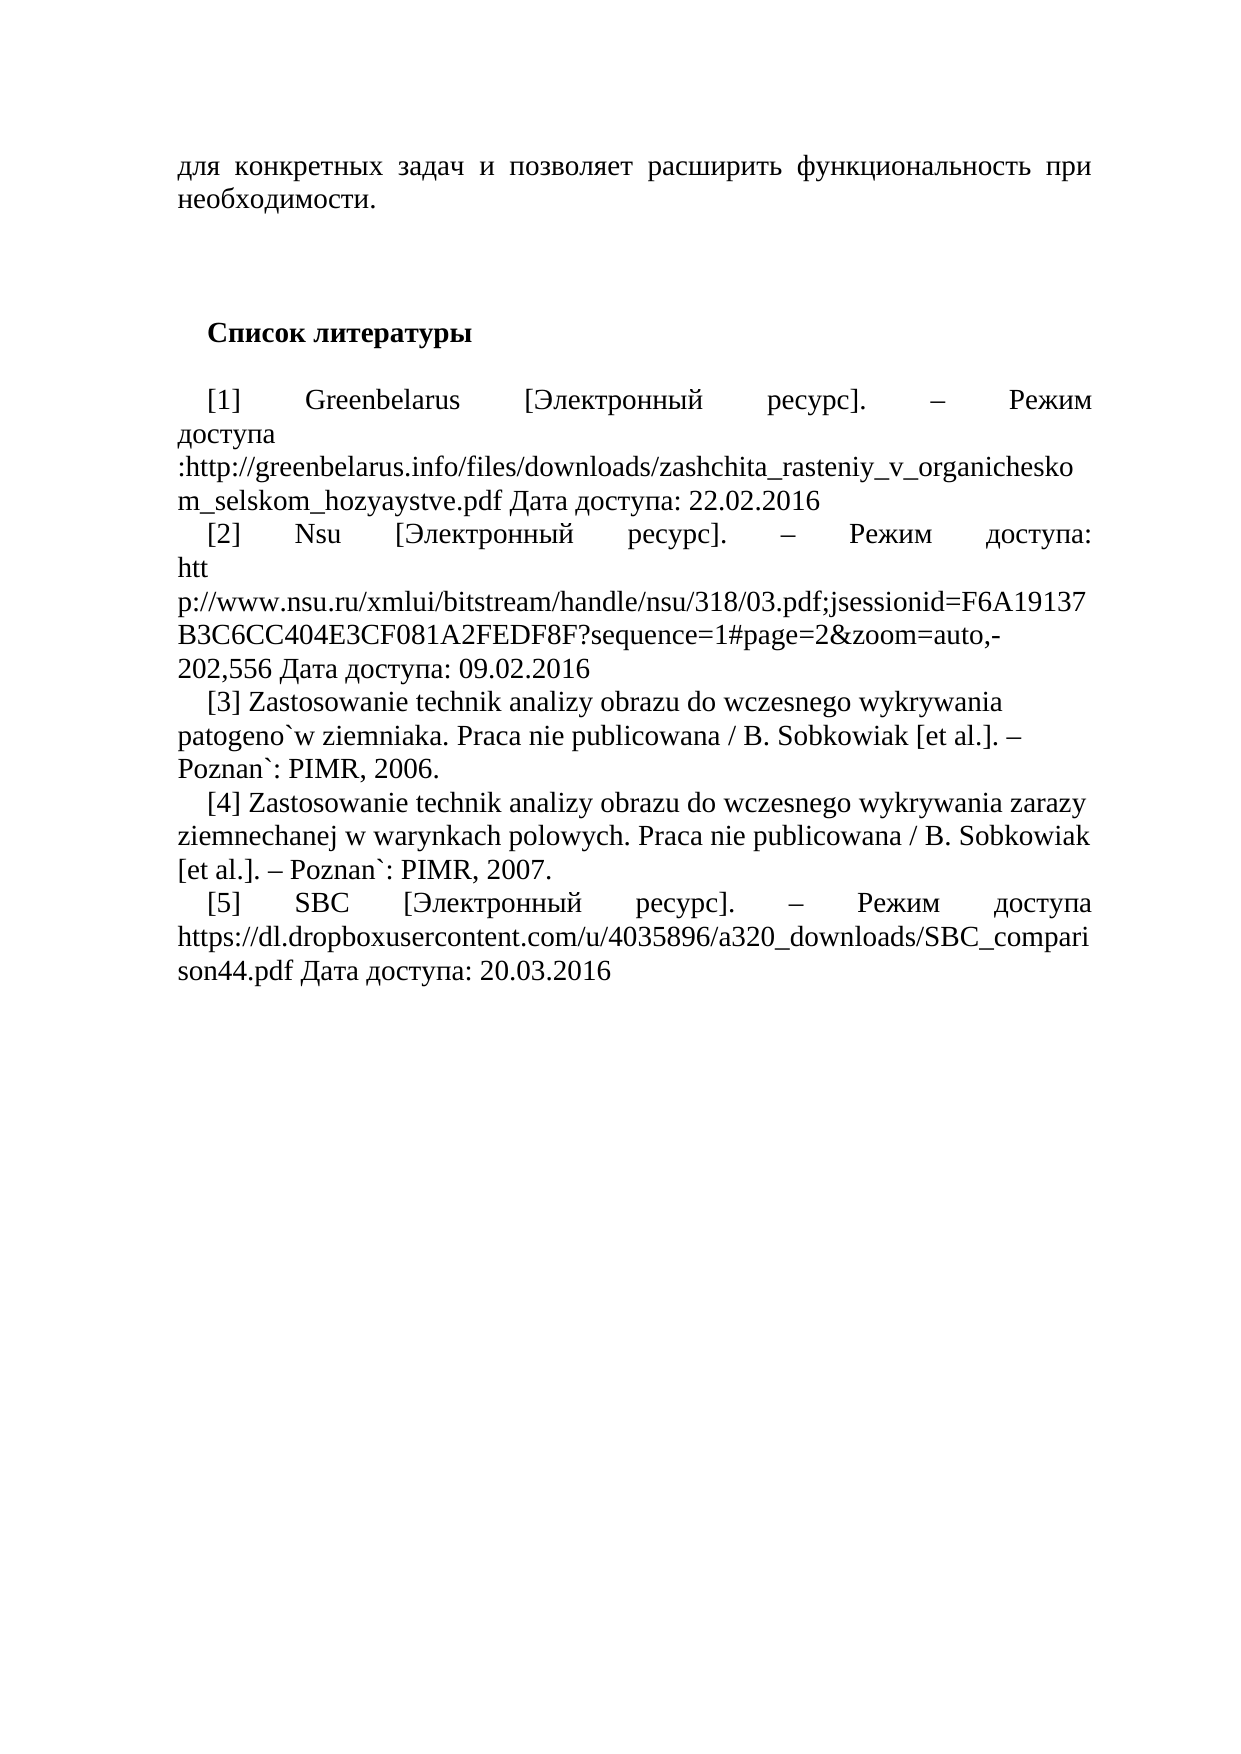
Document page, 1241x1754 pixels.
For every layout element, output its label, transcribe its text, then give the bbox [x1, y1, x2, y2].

text [5] SBC [Электронный ресурс]. – Режим доступа https://dl.dropboxusercontent.com/u/4035896/a320_downloads/SBC_comparison44.pdf Дата доступа: 20.03.2016 [177, 886, 1092, 986]
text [177, 148, 1092, 215]
text [2] Nsu [Электронный ресурс]. – Режим доступа: http://www.nsu.ru/xmlui/bitstream/handle/nsu/318/03.pdf;jsessionid=F6A19137B3C6CC404E3CF081A2FEDF8F?sequence=1#page=2&zoom=auto,-202,556 Дата доступа: 09.02.2016 [177, 517, 1092, 684]
text [3] Zastosowanie technik analizy obrazu do wczesnego wykrywania patogeno`w ziemniaka. Praca nie publicowana / B. Sobkowiak [et al.]. – Poznan`: PIMR, 2006. [177, 684, 1092, 785]
text Список литературы [177, 315, 1092, 349]
text [1] Greenbelarus [Электронный ресурс]. – Режим доступа:http://greenbelarus.info/files/downloads/zashchita_rasteniy_v_organicheskom_selskom_hozyaystve.pdf Дата доступа: 22.02.2016 [177, 382, 1092, 517]
text [4] Zastosowanie technik analizy obrazu do wczesnego wykrywania zarazy ziemnechanej w warynkach polowych. Praca nie publicowana / B. Sobkowiak [et al.]. – Poznan`: PIMR, 2007. [177, 785, 1092, 886]
